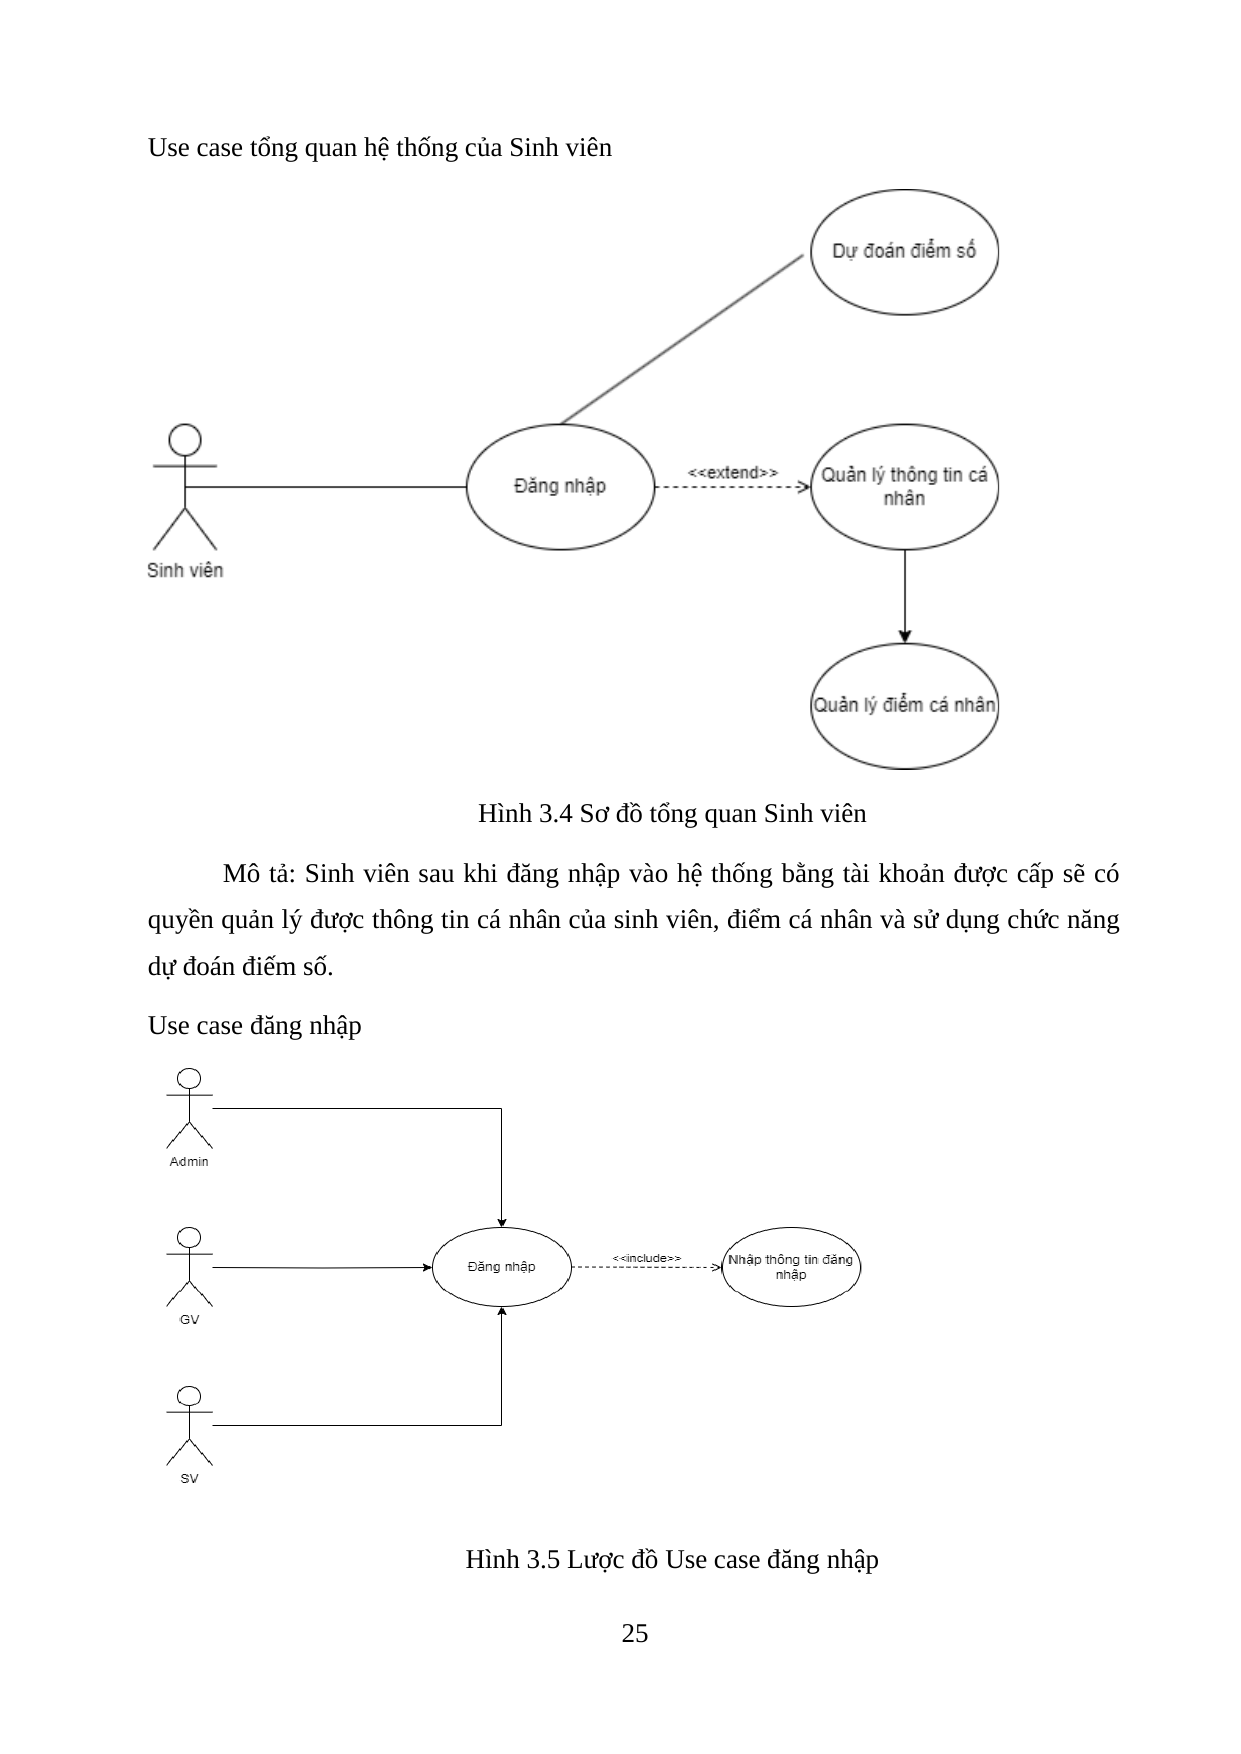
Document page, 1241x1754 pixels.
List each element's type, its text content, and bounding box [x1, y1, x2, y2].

text Hình 3.5 Lược đồ Use case đăng nhập [148, 1543, 1122, 1574]
picture [166, 1068, 862, 1515]
text Use case đăng nhập [148, 1009, 1122, 1040]
text Mô tả: Sinh viên sau khi đăng nhập vào hệ thống bằng tài khoản được cấp sẽ có quyền quản lý được thông tin cá nhân của sinh viên, điểm cá nhân và sử dụng chức năng dự đoán điếm số. [148, 857, 1122, 981]
picture [147, 189, 1000, 770]
text Hình 3.4 Sơ đồ tổng quan Sinh viên [148, 797, 1122, 829]
text Use case tổng quan hệ thống của Sinh viên [148, 131, 1122, 162]
